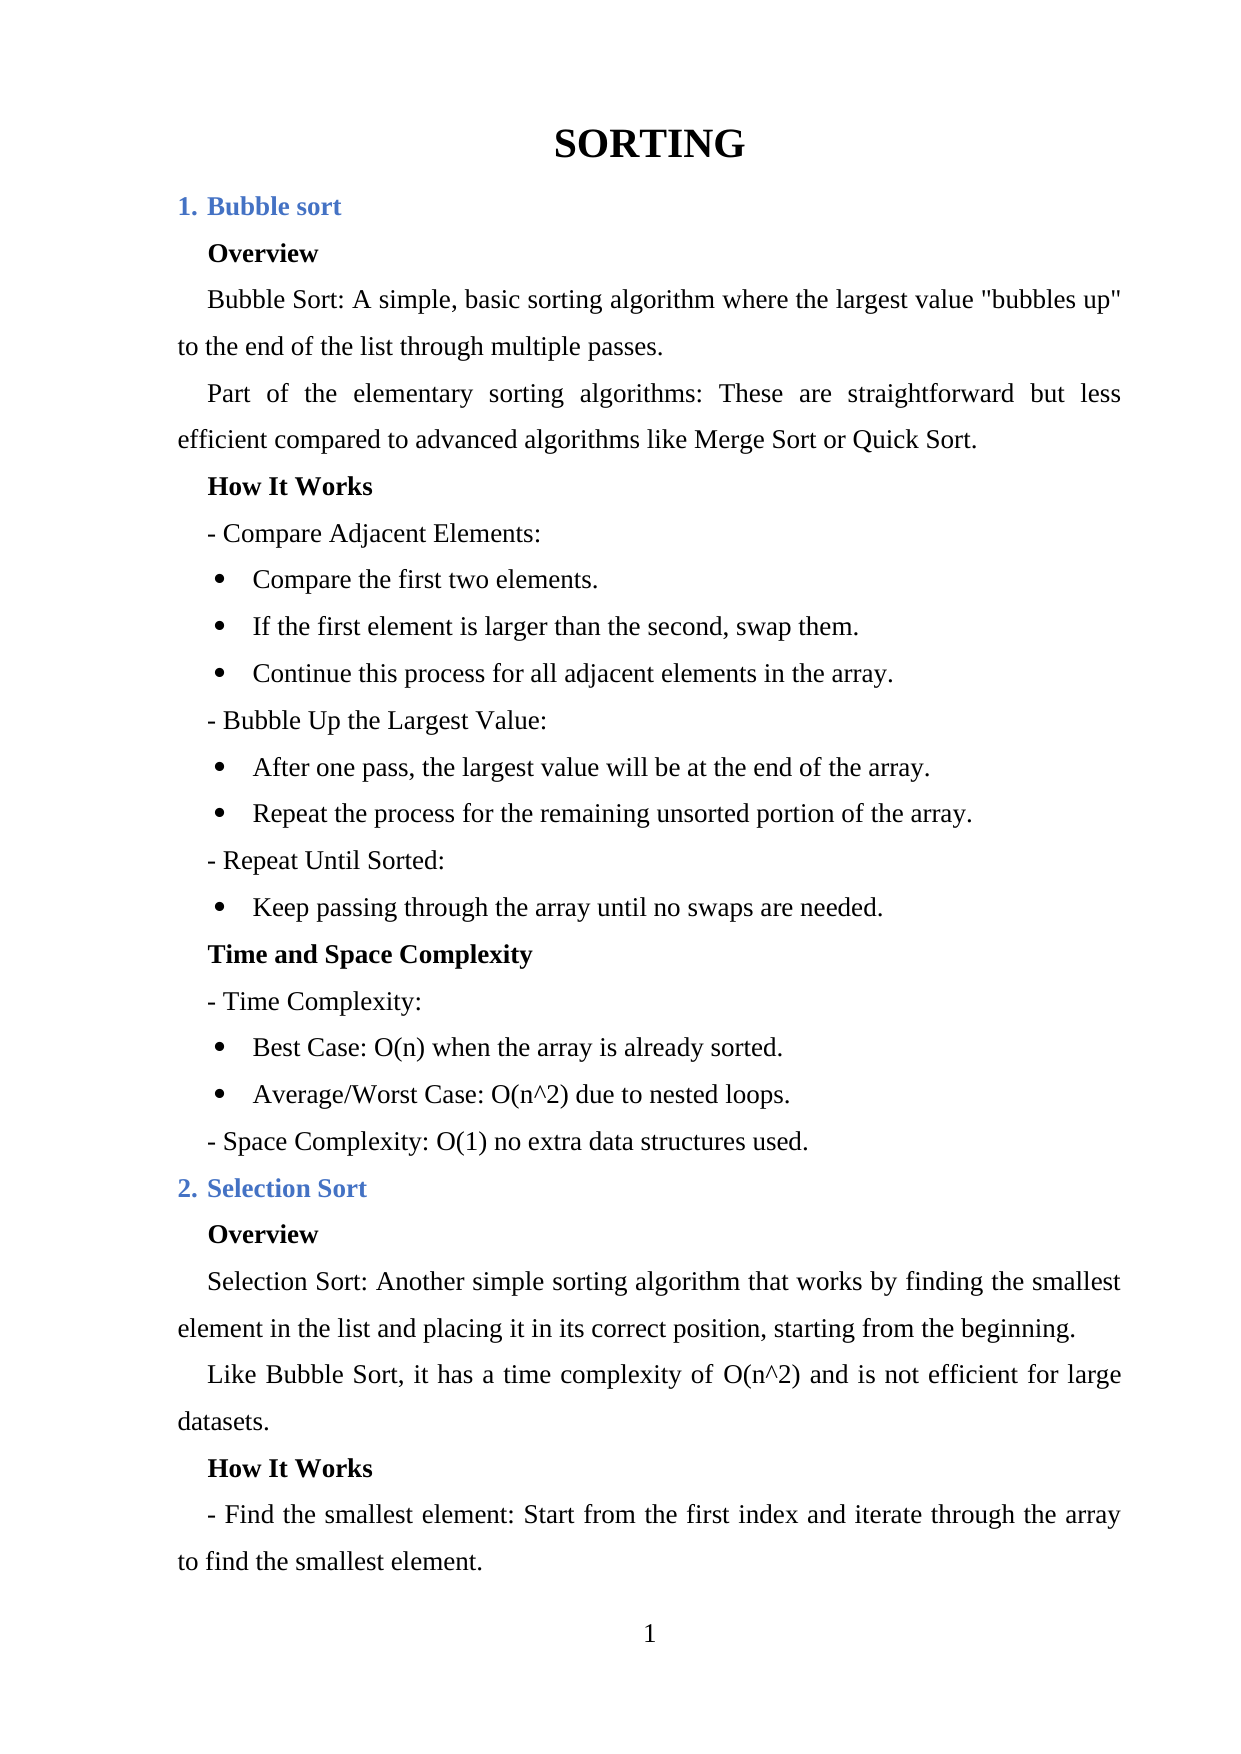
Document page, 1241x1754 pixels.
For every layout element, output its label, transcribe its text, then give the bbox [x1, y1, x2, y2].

subtitle Selection Sort [177, 1172, 1122, 1203]
list Keep passing through the array until no swaps are needed. [215, 891, 1122, 922]
subtitle Time and Space Complexity [207, 938, 1122, 969]
list Continue this process for all adjacent elements in the array. [215, 657, 1122, 688]
text Like Bubble Sort, it has a time complexity of O(n^2) and is not efficient for large datasets. [177, 1358, 1122, 1436]
text - Space Complexity: O(1) no extra data structures used. [177, 1125, 1122, 1156]
text - Repeat Until Sorted: [177, 844, 1122, 876]
text - Time Complexity: [177, 984, 1122, 1016]
subtitle How It Works [207, 470, 1122, 501]
text - Bubble Up the Largest Value: [177, 704, 1122, 735]
text - Find the smallest element: Start from the first index and iterate through the array to find the smallest element. [177, 1498, 1122, 1576]
subtitle Overview [207, 237, 1122, 268]
text Part of the elementary sorting algorithms: These are straightforward but less efficient compared to advanced algorithms like Merge Sort or Quick Sort. [177, 377, 1122, 454]
list After one pass, the largest value will be at the end of the array. [215, 751, 1122, 782]
subtitle How It Works [207, 1452, 1122, 1483]
subtitle Overview [207, 1218, 1122, 1249]
text Bubble Sort: A simple, basic sorting algorithm where the largest value "bubbles up" to the end of the list through multiple passes. [177, 283, 1122, 361]
list Average/Worst Case: O(n^2) due to nested loops. [215, 1078, 1122, 1109]
list Repeat the process for the remaining unsorted portion of the array. [215, 797, 1122, 829]
text SORTING [177, 118, 1122, 166]
text Selection Sort: Another simple sorting algorithm that works by finding the smallest element in the list and placing it in its correct position, starting from the beginning. [177, 1265, 1122, 1343]
subtitle Bubble sort [177, 190, 1122, 221]
list Best Case: O(n) when the array is already sorted. [215, 1031, 1122, 1062]
list If the first element is larger than the second, swap them. [215, 610, 1122, 641]
list Compare the first two elements. [215, 563, 1122, 594]
text - Compare Adjacent Elements: [177, 517, 1122, 548]
